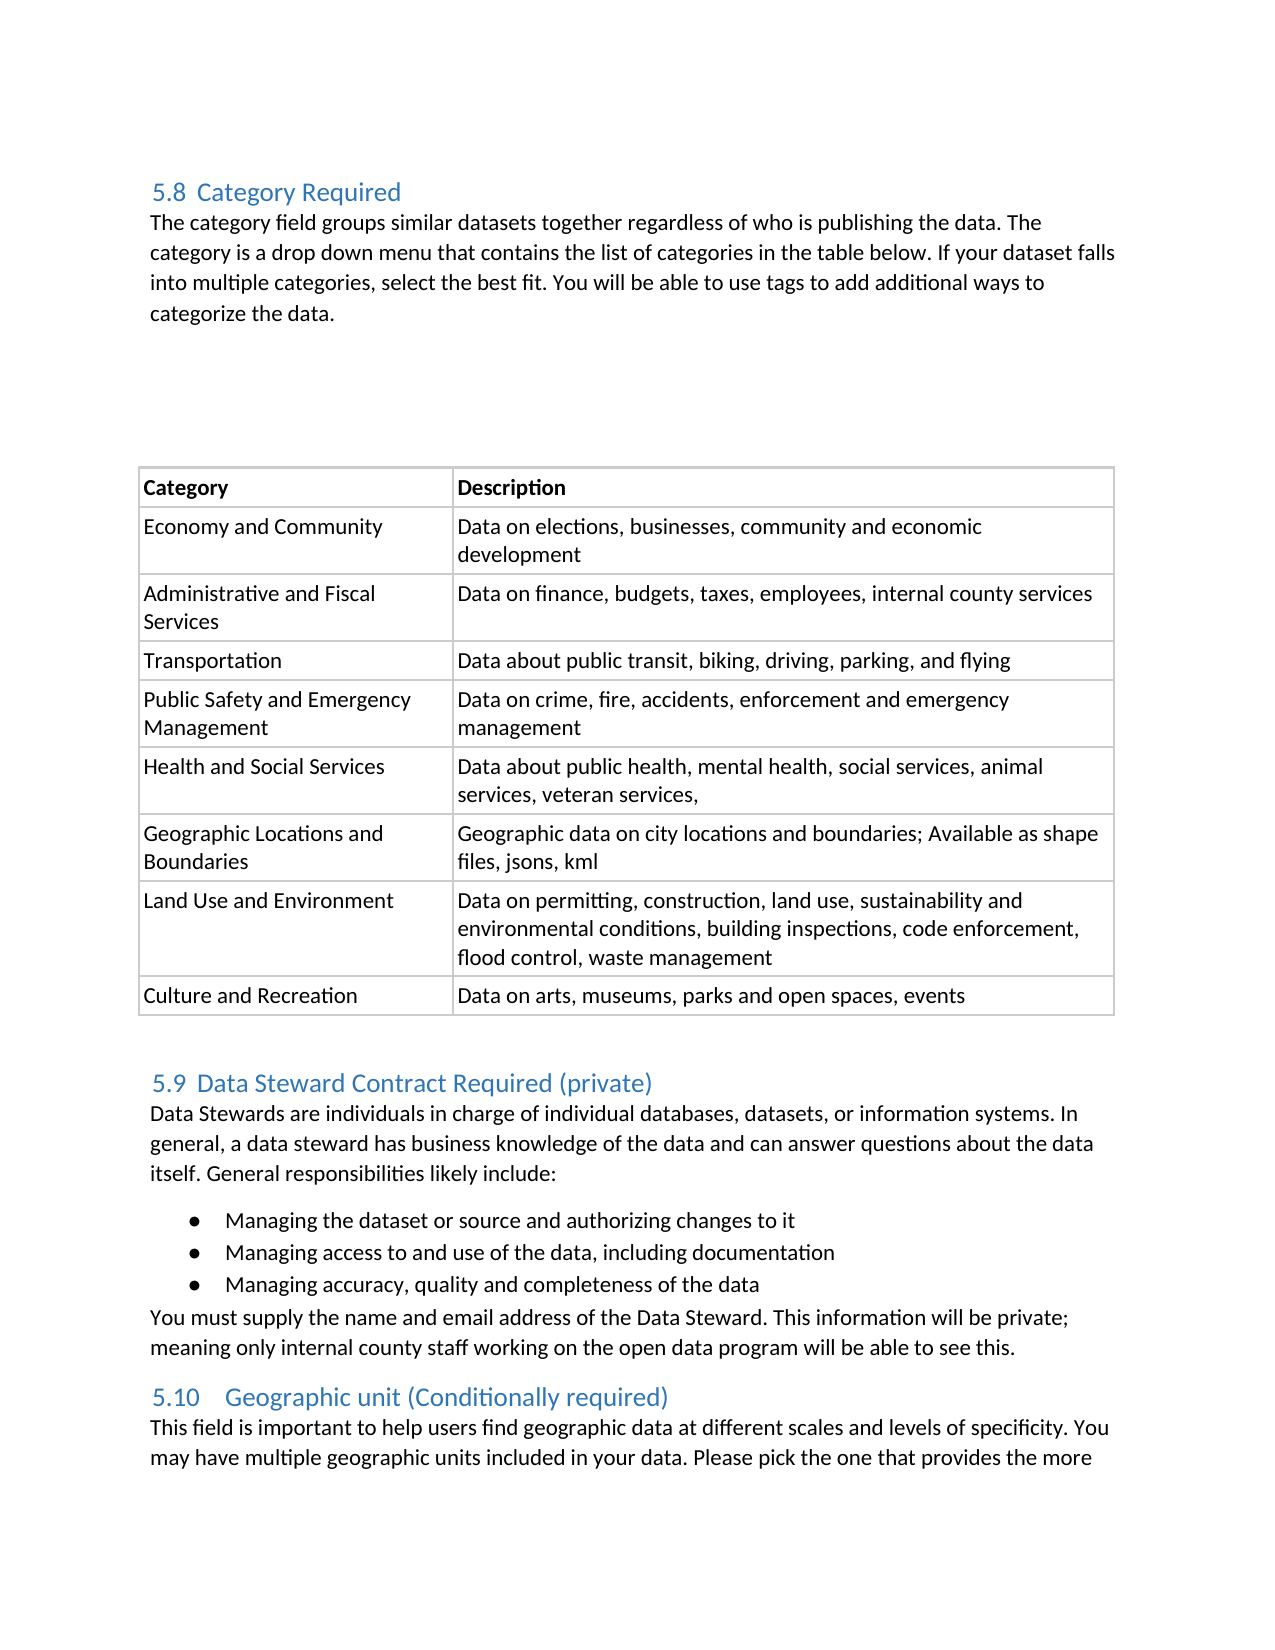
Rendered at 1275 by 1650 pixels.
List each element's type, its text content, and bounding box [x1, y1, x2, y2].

table_header Category [140, 469, 452, 506]
table_header Description [454, 469, 1113, 506]
list Managing accuracy, quality and completeness of the data [187, 1271, 1125, 1298]
subtitle Category Required [152, 175, 1125, 208]
table_cell Data on elections, businesses, community and economic development [454, 508, 1113, 573]
table_cell Transportation [140, 642, 452, 679]
table_cell Data on crime, fire, accidents, enforcement and emergency management [454, 681, 1113, 746]
table_cell Geographic data on city locations and boundaries; Available as shape files, jsons, kml [454, 815, 1113, 880]
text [150, 1413, 1125, 1471]
table_cell Geographic Locations and Boundaries [140, 815, 452, 880]
table_cell Administrative and Fiscal Services [140, 575, 452, 640]
subtitle Geographic unit (Conditionally required) [152, 1380, 1125, 1413]
list Managing the dataset or source and authorizing changes to it [187, 1206, 1125, 1234]
table_cell Health and Social Services [140, 748, 452, 813]
table_cell Data about public health, mental health, social services, animal services, veteran services, [454, 748, 1113, 813]
table_cell Culture and Recreation [140, 977, 452, 1014]
table_cell Data on finance, budgets, taxes, employees, internal county services [454, 575, 1113, 640]
text You must supply the name and email address of the Data Steward. This information will be private; meaning only internal county staff working on the open data program will be able to see this. [150, 1303, 1125, 1361]
table_cell Data about public transit, biking, driving, parking, and flying [454, 642, 1113, 679]
table_cell Data on arts, museums, parks and open spaces, events [454, 977, 1113, 1014]
table_cell Land Use and Environment [140, 882, 452, 975]
subtitle Data Steward Contract Required (private) [152, 1066, 1125, 1099]
table_cell Public Safety and Emergency Management [140, 681, 452, 746]
list Managing access to and use of the data, including documentation [187, 1238, 1125, 1266]
table_cell Data on permitting, construction, land use, sustainability and environmental conditions, building inspections, code enforcement, flood control, waste management [454, 882, 1113, 975]
table_cell Economy and Community [140, 508, 452, 573]
text The category field groups similar datasets together regardless of who is publishing the data. The category is a drop down menu that contains the list of categories in the table below. If your dataset falls into multiple categories, select the best fit. You will be able to use tags to add additional ways to categorize the data. [150, 208, 1125, 327]
text Data Stewards are individuals in charge of individual databases, datasets, or information systems. In general, a data steward has business knowledge of the data and can answer questions about the data itself. General responsibilities likely include: [150, 1099, 1125, 1187]
